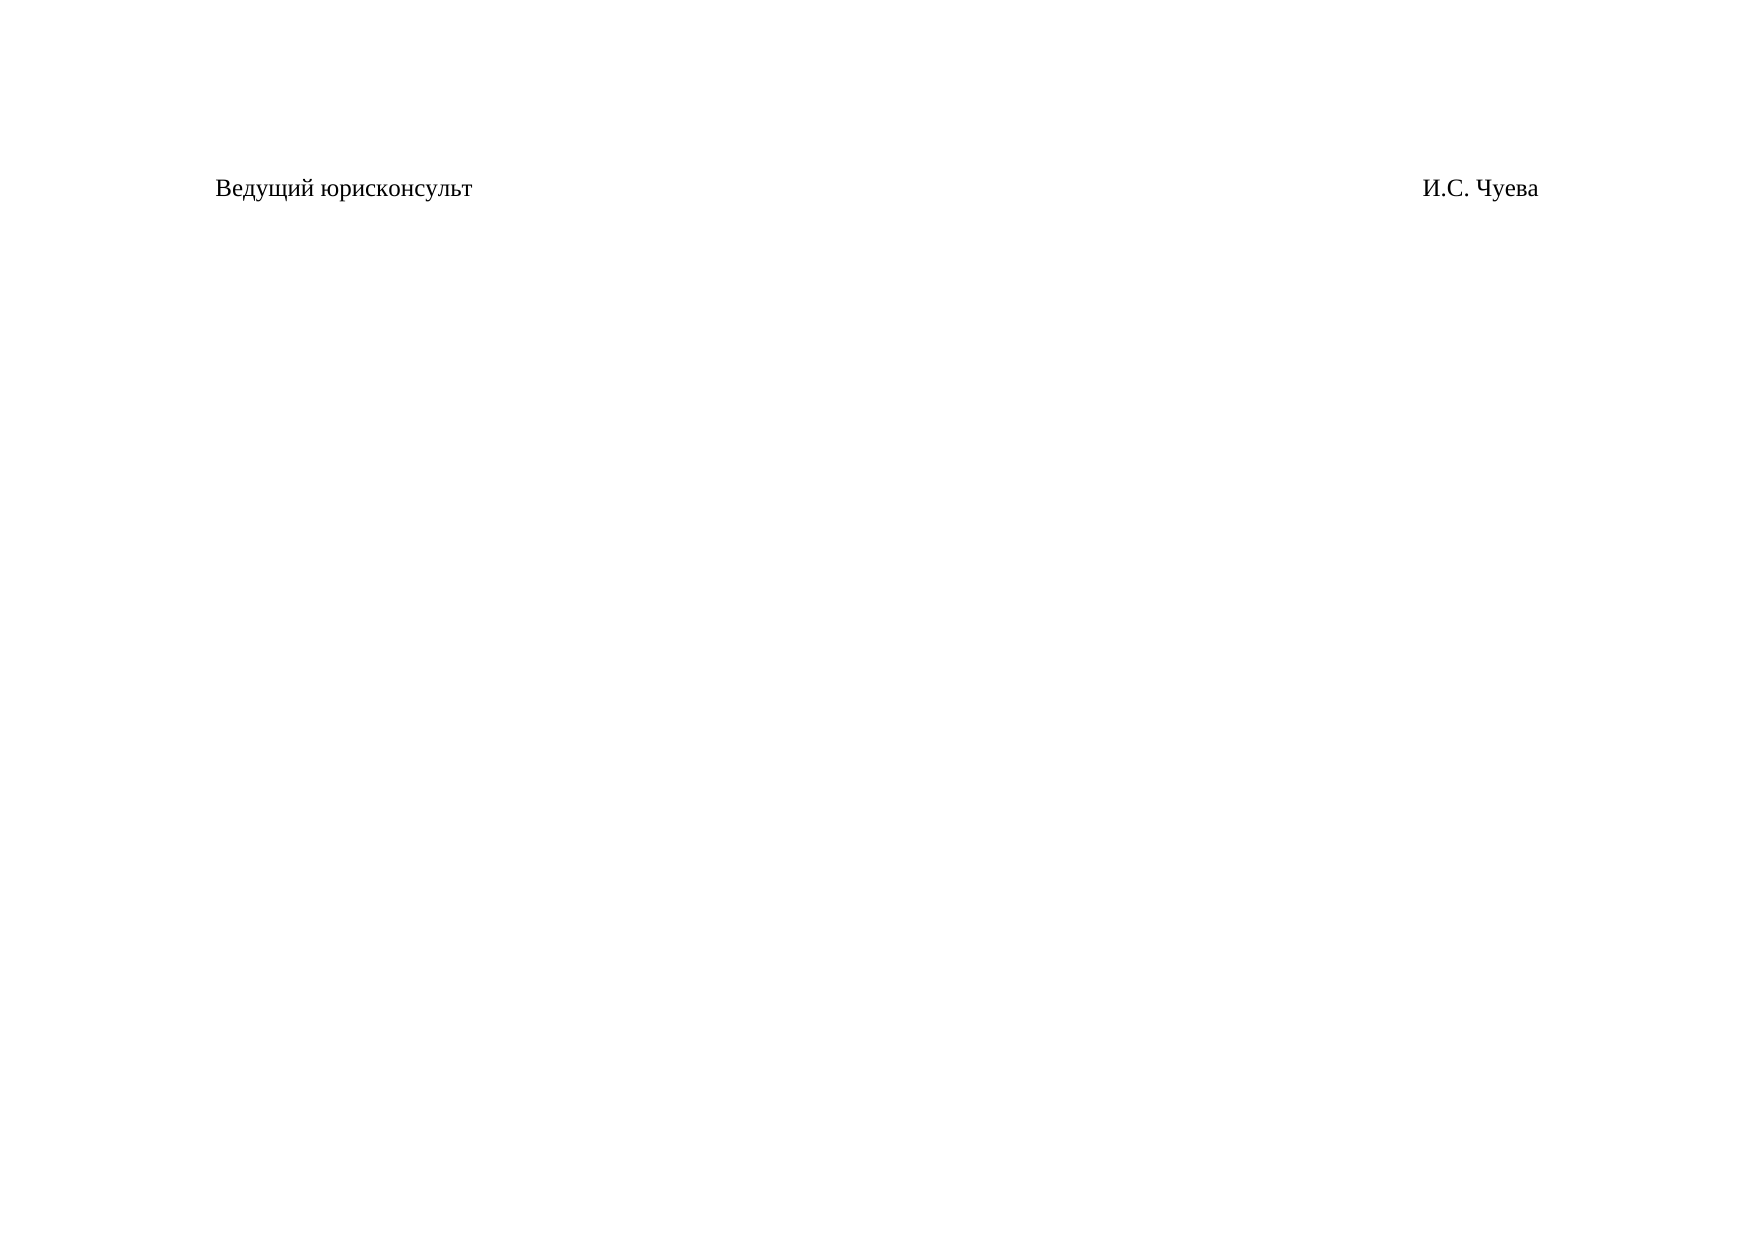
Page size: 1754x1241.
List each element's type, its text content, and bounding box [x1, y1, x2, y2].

text Ведущий юрисконсульт И.С. Чуева [118, 173, 1636, 201]
